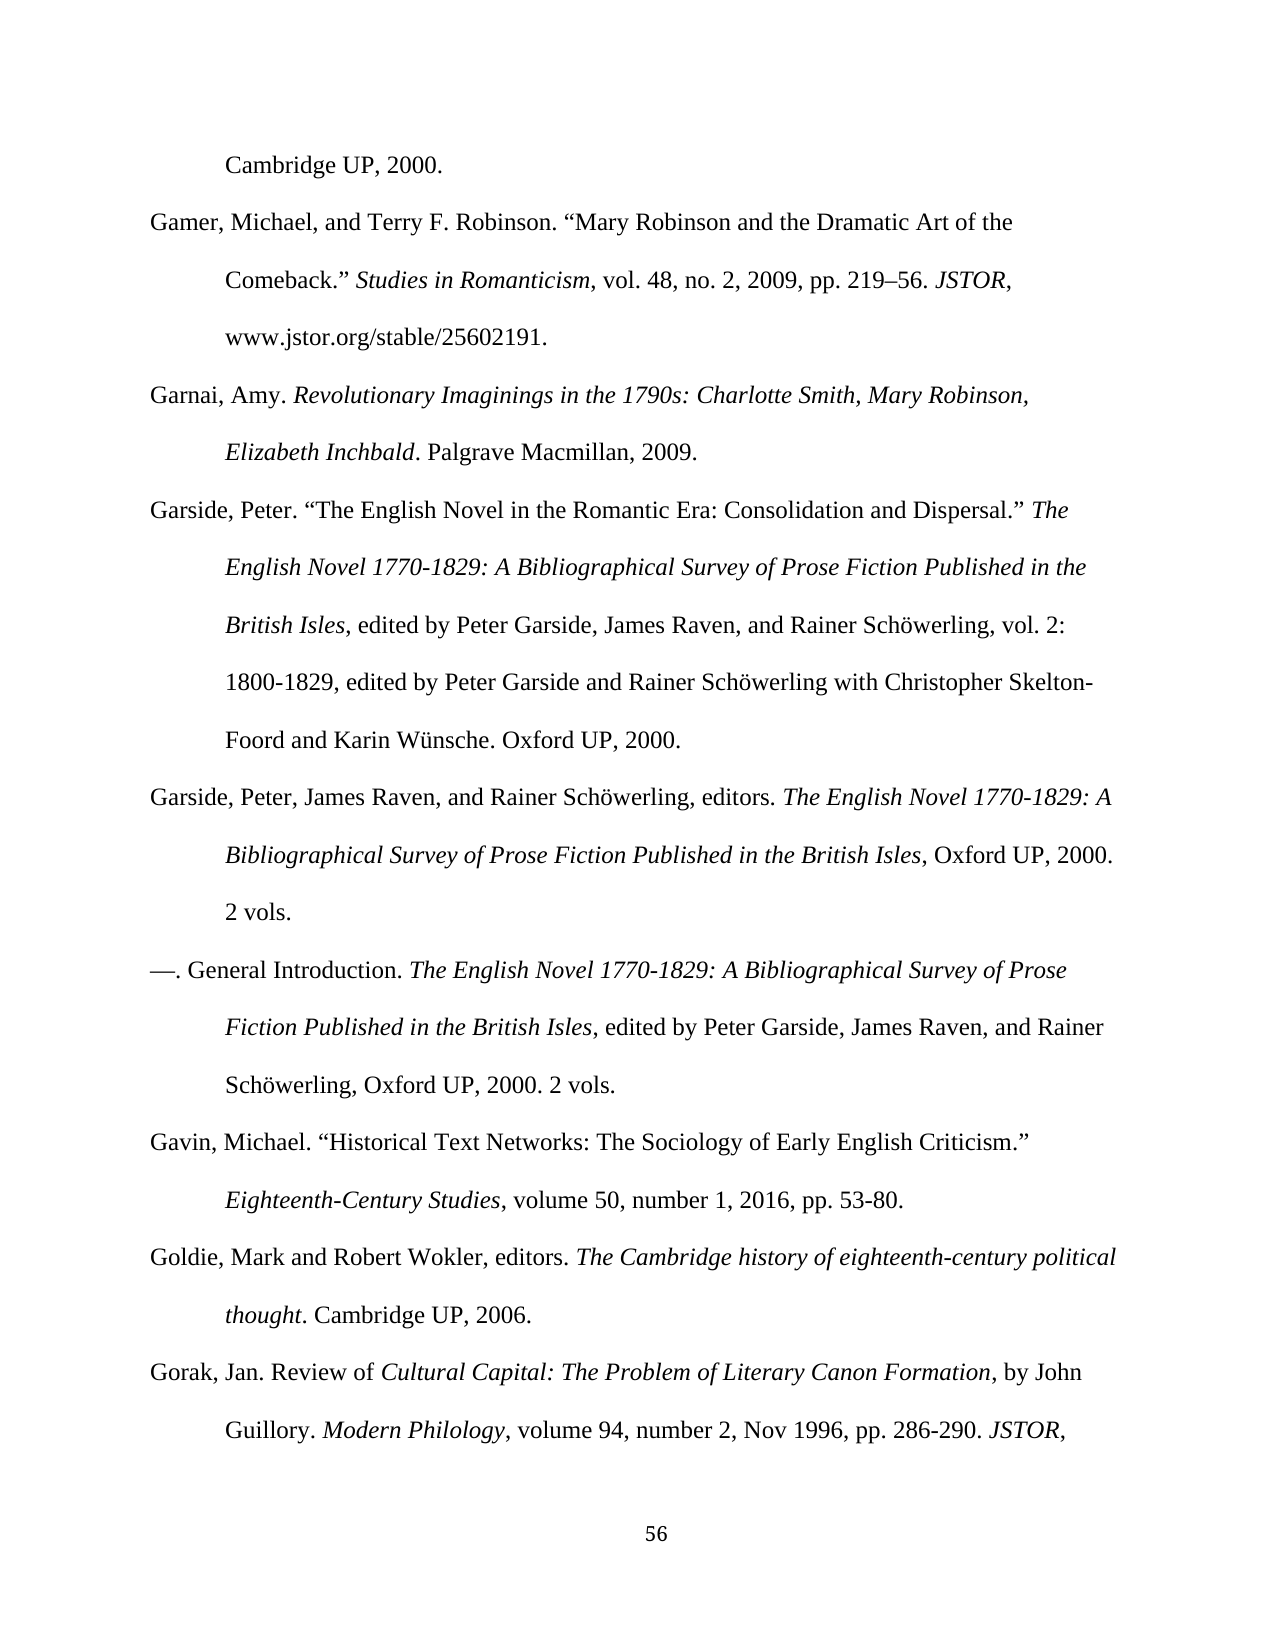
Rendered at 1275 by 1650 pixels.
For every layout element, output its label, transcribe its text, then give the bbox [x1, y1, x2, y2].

text Goldie, Mark and Robert Wokler, editors. The Cambridge history of eighteenth-century political thought. Cambridge UP, 2006. [150, 1242, 1125, 1329]
text Gavin, Michael. “Historical Text Networks: The Sociology of Early English Criticism.” Eighteenth-Century Studies, volume 50, number 1, 2016, pp. 53-80. [150, 1127, 1125, 1214]
text Garside, Peter, James Raven, and Rainer Schöwerling, editors. The English Novel 1770-1829: A Bibliographical Survey of Prose Fiction Published in the British Isles, Oxford UP, 2000. 2 vols. [150, 782, 1125, 926]
text Garside, Peter. “The English Novel in the Romantic Era: Consolidation and Dispersal.” The English Novel 1770-1829: A Bibliographical Survey of Prose Fiction Published in the British Isles, edited by Peter Garside, James Raven, and Rainer Schöwerling, vol. 2: 1800-1829, edited by Peter Garside and Rainer Schöwerling with Christopher Skelton-Foord and Karin Wünsche. Oxford UP, 2000. [150, 495, 1125, 754]
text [150, 150, 1125, 179]
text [150, 1357, 1125, 1444]
text —. General Introduction. The English Novel 1770-1829: A Bibliographical Survey of Prose Fiction Published in the British Isles, edited by Peter Garside, James Raven, and Rainer Schöwerling, Oxford UP, 2000. 2 vols. [150, 955, 1125, 1099]
text Gamer, Michael, and Terry F. Robinson. “Mary Robinson and the Dramatic Art of the Comeback.” Studies in Romanticism, vol. 48, no. 2, 2009, pp. 219–56. JSTOR, www.jstor.org/stable/25602191. [150, 207, 1125, 351]
text Garnai, Amy. Revolutionary Imaginings in the 1790s: Charlotte Smith, Mary Robinson, Elizabeth Inchbald. Palgrave Macmillan, 2009. [150, 380, 1125, 466]
